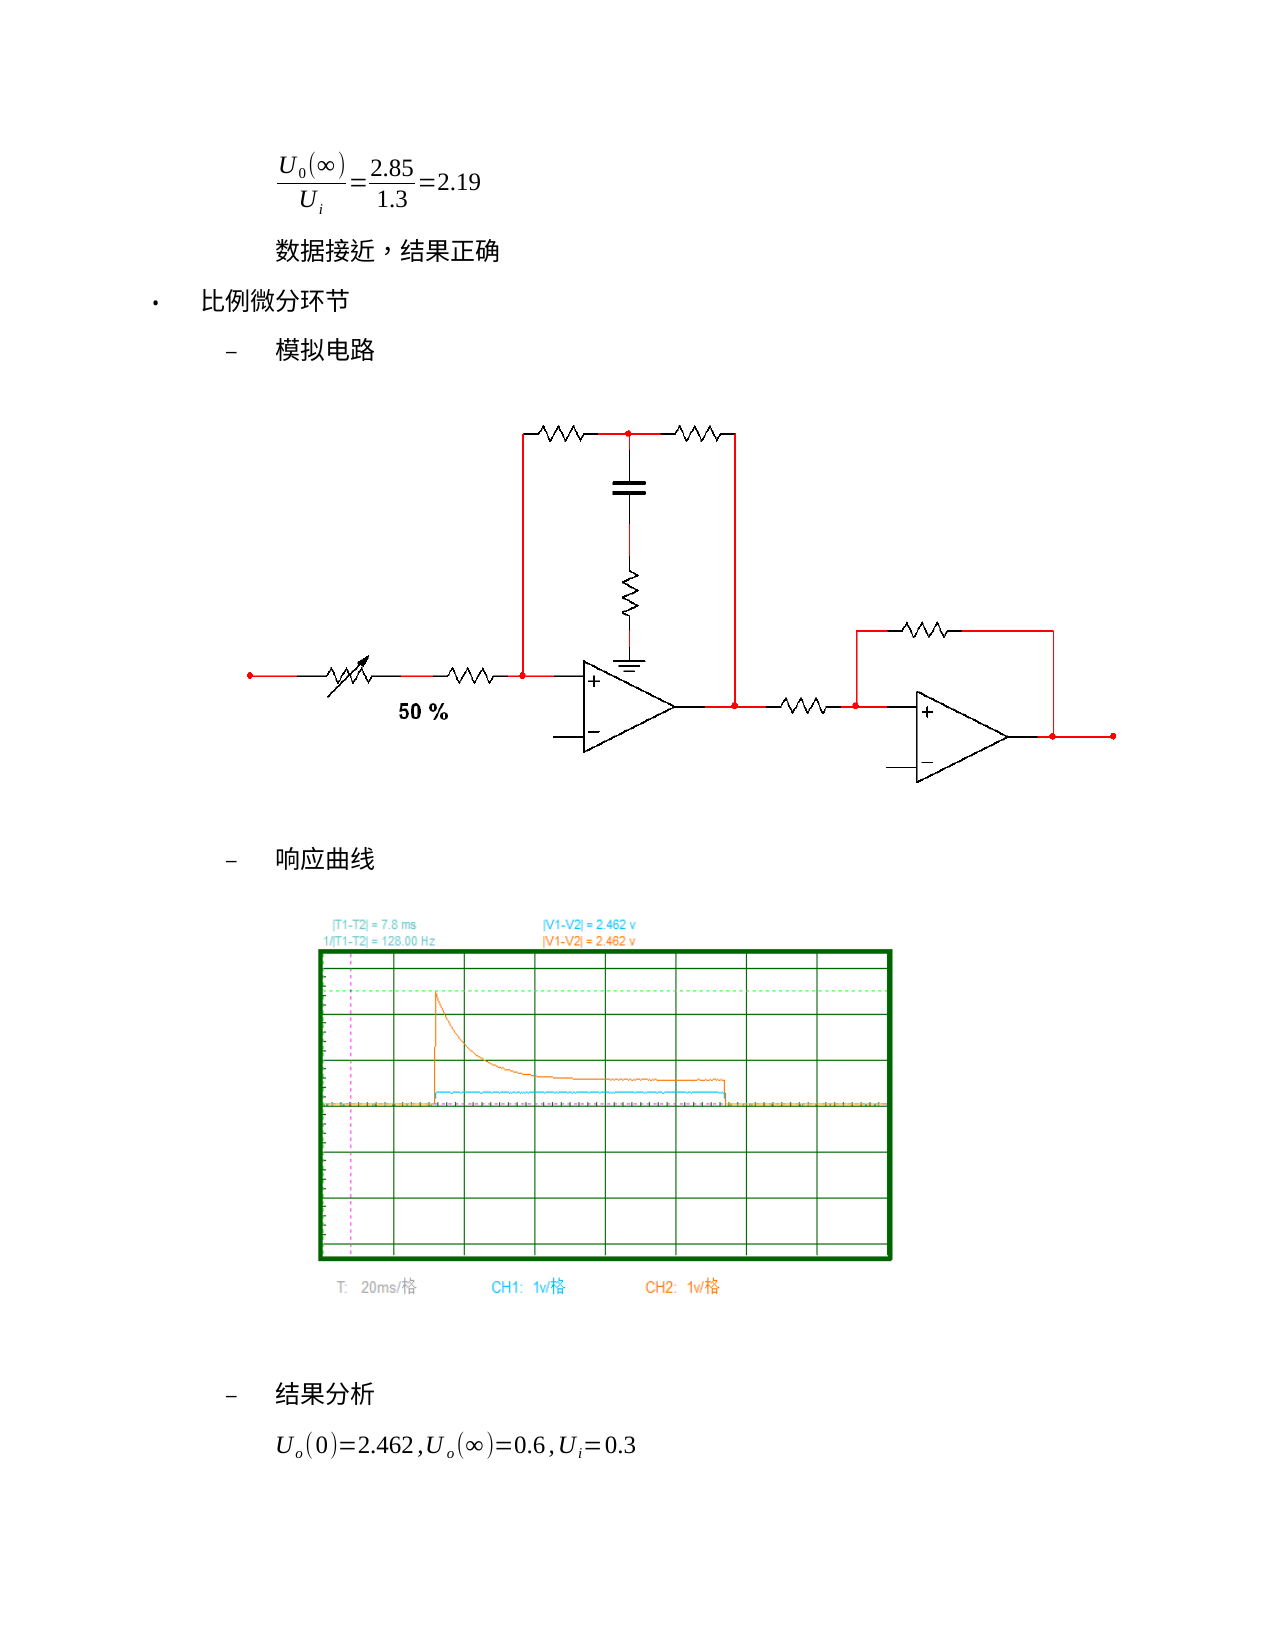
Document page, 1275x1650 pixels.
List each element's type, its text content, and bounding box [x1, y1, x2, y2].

list 模拟电路 [225, 337, 1125, 366]
list 比例微分环节 [150, 287, 1125, 316]
picture [243, 415, 1119, 784]
list 结果分析 [225, 1381, 1125, 1409]
picture [293, 895, 919, 1313]
list 响应曲线 [225, 846, 1125, 875]
list 数据接近，结果正确 [225, 238, 1125, 267]
